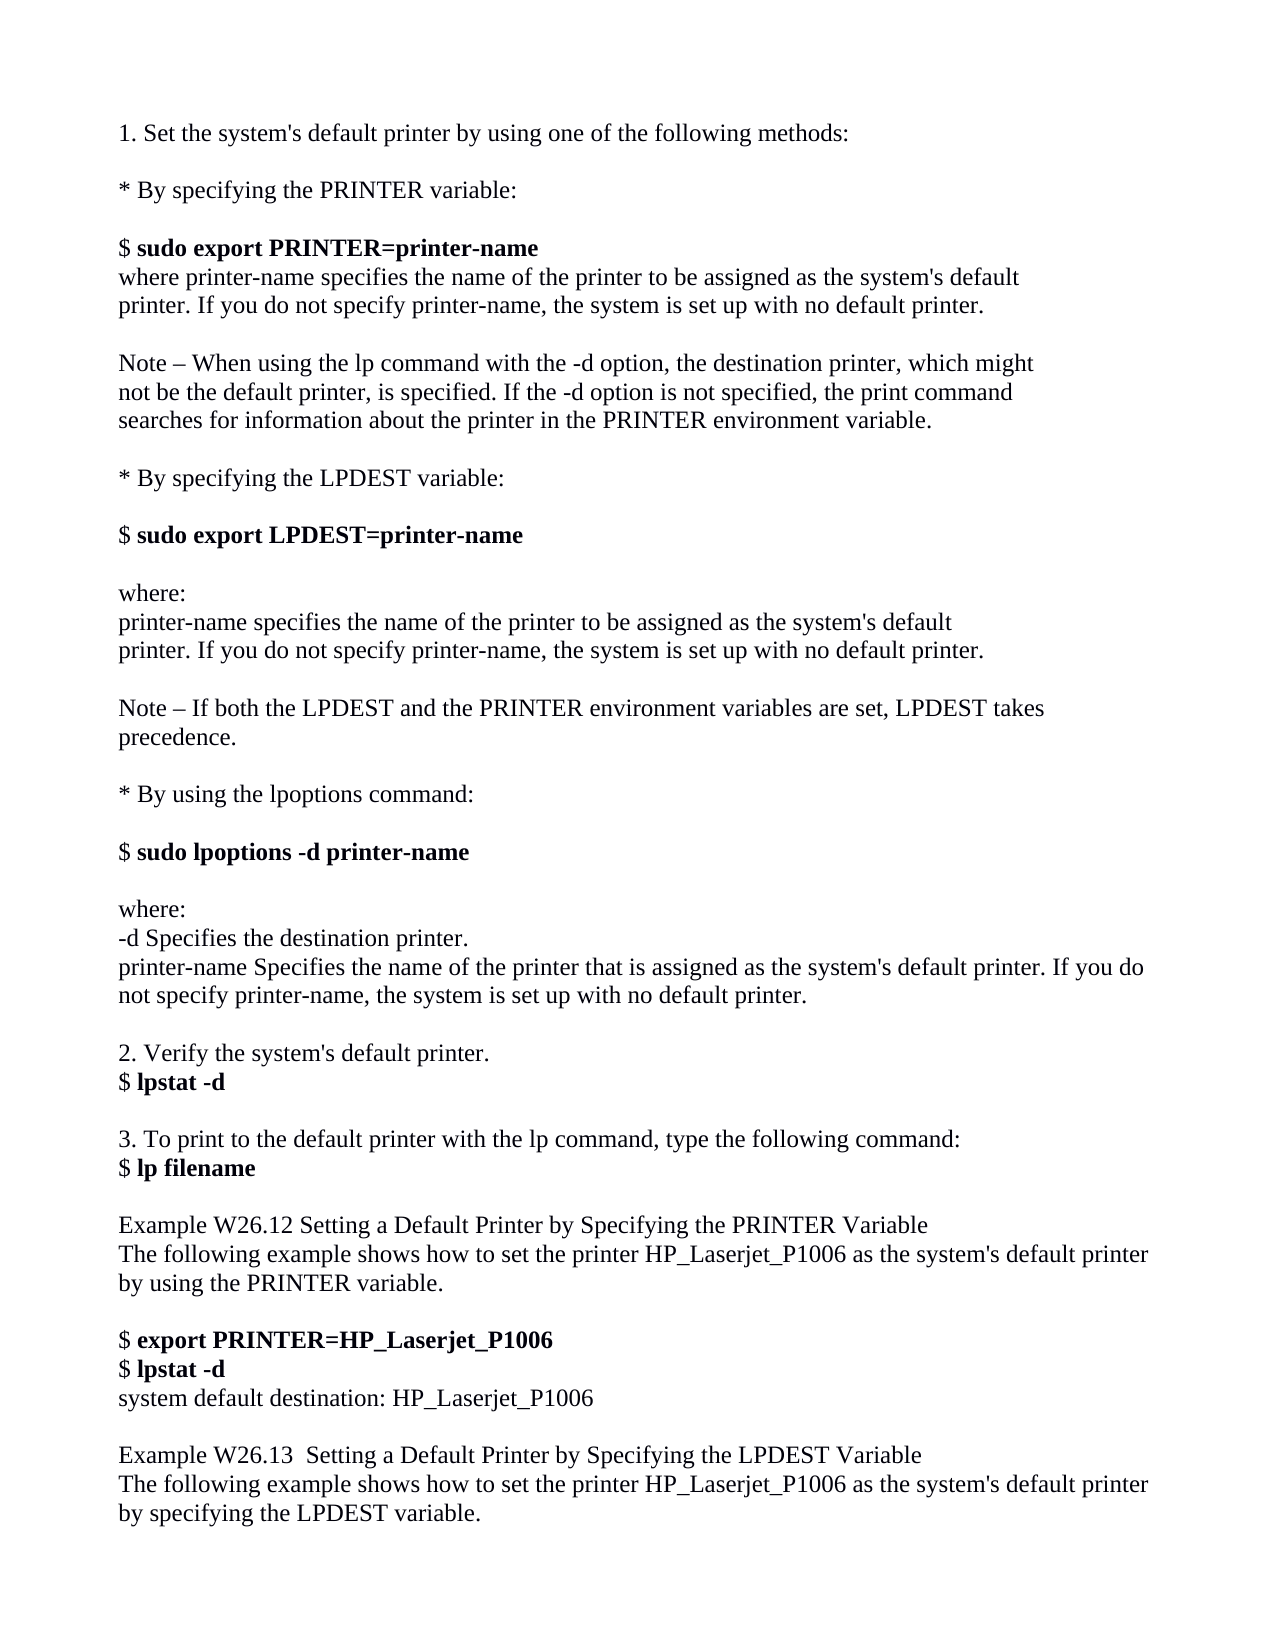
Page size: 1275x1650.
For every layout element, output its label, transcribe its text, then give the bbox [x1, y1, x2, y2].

text printer. If you do not specify printer-name, the system is set up with no default printer. [118, 636, 1157, 664]
text Example W26.12 Setting a Default Printer by Specifying the PRINTER Variable [118, 1211, 1157, 1239]
text -d Specifies the destination printer. [118, 923, 1157, 952]
text Note – When using the lp command with the -d option, the destination printer, which might [118, 348, 1157, 377]
text searches for information about the printer in the PRINTER environment variable. [118, 406, 1157, 434]
text Example W26.13 Setting a Default Printer by Specifying the LPDEST Variable [118, 1441, 1157, 1469]
text Note – If both the LPDEST and the PRINTER environment variables are set, LPDEST takes [118, 693, 1157, 722]
text printer-name specifies the name of the printer to be assigned as the system's default [118, 607, 1157, 636]
text $ sudo export LPDEST=printer-name [118, 521, 1157, 549]
text printer. If you do not specify printer-name, the system is set up with no default printer. [118, 291, 1157, 319]
text where printer-name specifies the name of the printer to be assigned as the system's default [118, 262, 1157, 291]
text where: [118, 578, 1157, 607]
text where: [118, 894, 1157, 923]
text not be the default printer, is specified. If the -d option is not specified, the print command [118, 377, 1157, 406]
text system default destination: HP_Laserjet_P1006 [118, 1383, 1157, 1412]
text * By using the lpoptions command: [118, 779, 1157, 808]
text $ lp filename [118, 1153, 1157, 1182]
text $ export PRINTER=HP_Laserjet_P1006 [118, 1326, 1157, 1354]
text 2. Verify the system's default printer. [118, 1038, 1157, 1067]
text printer-name Specifies the name of the printer that is assigned as the system's default printer. If you do not specify printer-name, the system is set up with no default printer. [118, 952, 1157, 1009]
text * By specifying the LPDEST variable: [118, 463, 1157, 492]
text precedence. [118, 722, 1157, 751]
text 1. Set the system's default printer by using one of the following methods: [118, 118, 1157, 147]
text The following example shows how to set the printer HP_Laserjet_P1006 as the system's default printer by using the PRINTER variable. [118, 1239, 1157, 1297]
text $ lpstat -d [118, 1067, 1157, 1096]
text $ sudo export PRINTER=printer-name [118, 233, 1157, 262]
text * By specifying the PRINTER variable: [118, 176, 1157, 204]
text 3. To print to the default printer with the lp command, type the following command: [118, 1124, 1157, 1153]
text The following example shows how to set the printer HP_Laserjet_P1006 as the system's default printer by specifying the LPDEST variable. [118, 1469, 1157, 1527]
text $ lpstat -d [118, 1354, 1157, 1383]
text $ sudo lpoptions -d printer-name [118, 837, 1157, 866]
